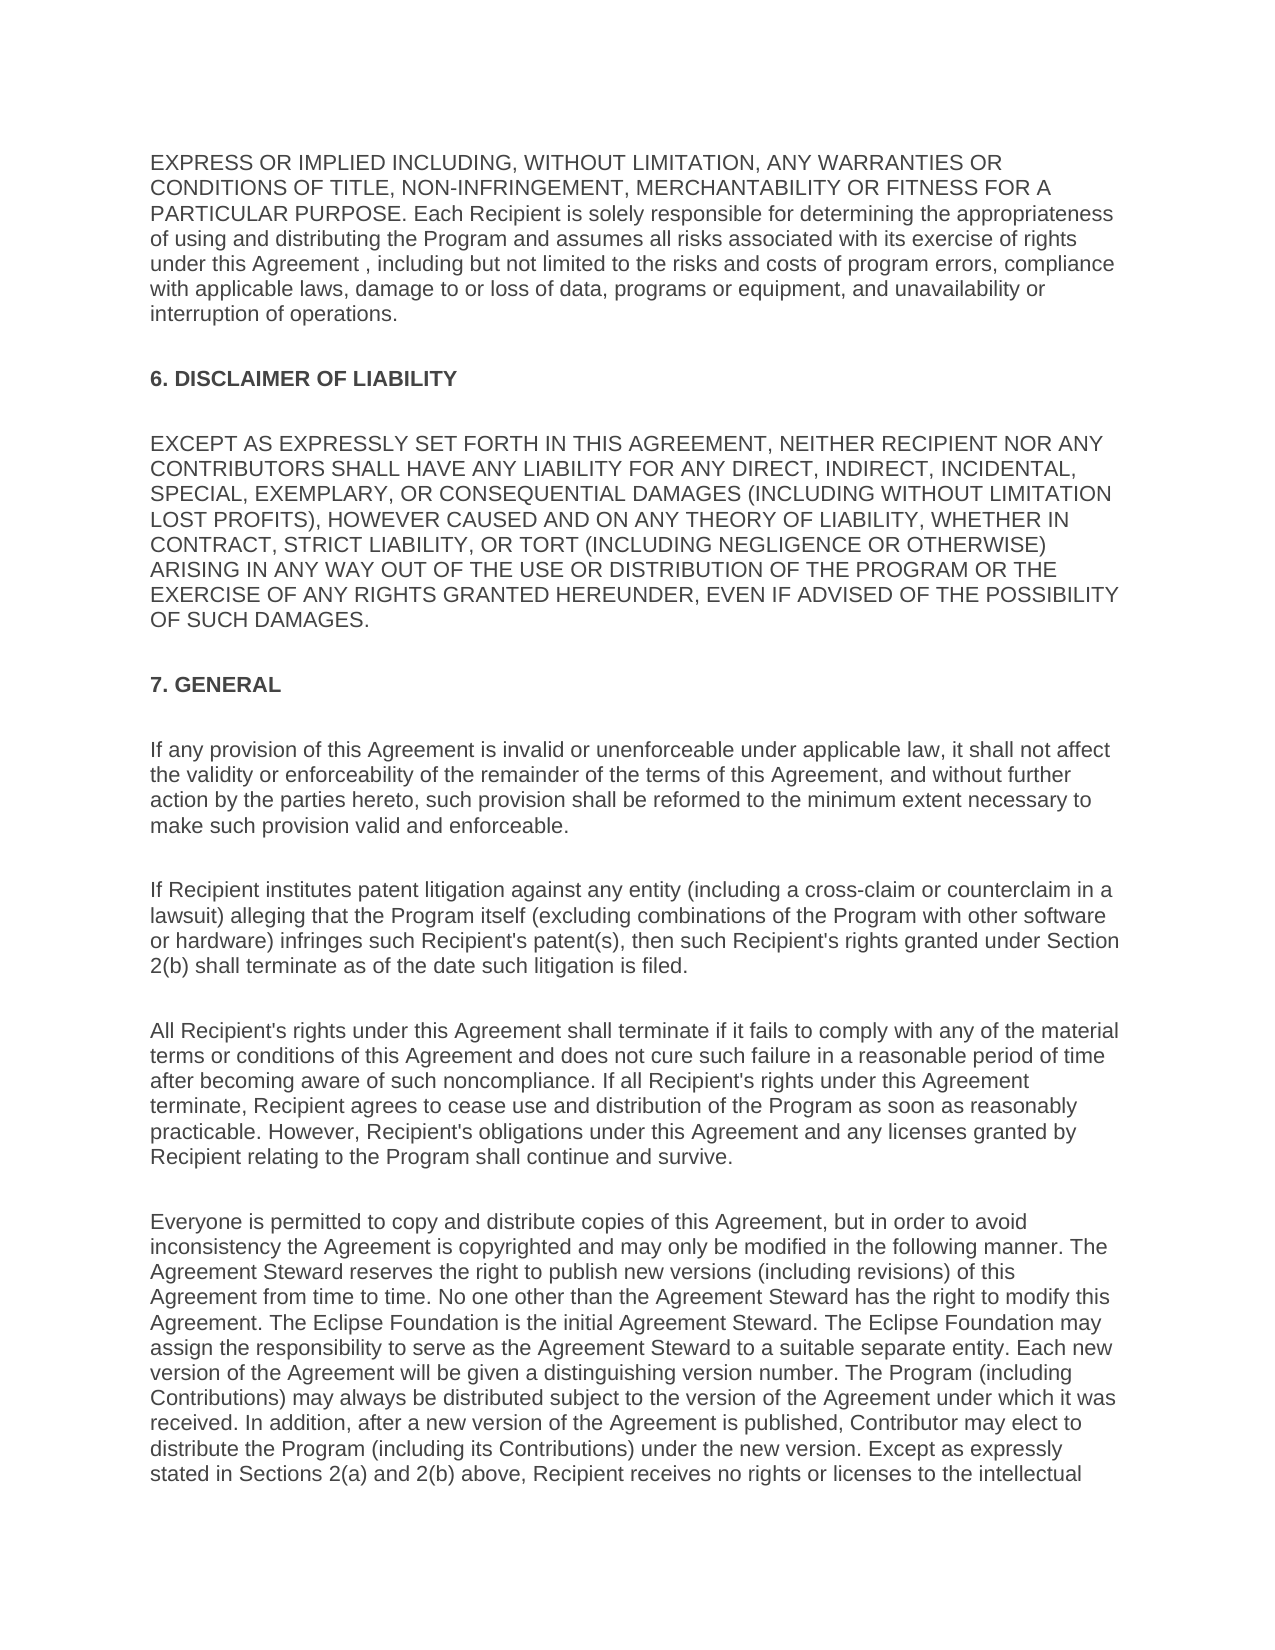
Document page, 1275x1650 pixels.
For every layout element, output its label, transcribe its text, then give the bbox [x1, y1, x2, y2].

text 6. DISCLAIMER OF LIABILITY [150, 366, 1125, 391]
text If any provision of this Agreement is invalid or unenforceable under applicable law, it shall not affect the validity or enforceability of the remainder of the terms of this Agreement, and without further action by the parties hereto, such provision shall be reformed to the minimum extent necessary to make such provision valid and enforceable. [150, 737, 1125, 838]
text 7. GENERAL [150, 672, 1125, 697]
text EXCEPT AS EXPRESSLY SET FORTH IN THIS AGREEMENT, NEITHER RECIPIENT NOR ANY CONTRIBUTORS SHALL HAVE ANY LIABILITY FOR ANY DIRECT, INDIRECT, INCIDENTAL, SPECIAL, EXEMPLARY, OR CONSEQUENTIAL DAMAGES (INCLUDING WITHOUT LIMITATION LOST PROFITS), HOWEVER CAUSED AND ON ANY THEORY OF LIABILITY, WHETHER IN CONTRACT, STRICT LIABILITY, OR TORT (INCLUDING NEGLIGENCE OR OTHERWISE) ARISING IN ANY WAY OUT OF THE USE OR DISTRIBUTION OF THE PROGRAM OR THE EXERCISE OF ANY RIGHTS GRANTED HEREUNDER, EVEN IF ADVISED OF THE POSSIBILITY OF SUCH DAMAGES. [150, 431, 1125, 632]
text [150, 150, 1125, 326]
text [150, 1208, 1125, 1486]
text If Recipient institutes patent litigation against any entity (including a cross-claim or counterclaim in a lawsuit) alleging that the Program itself (excluding combinations of the Program with other software or hardware) infringes such Recipient's patent(s), then such Recipient's rights granted under Section 2(b) shall terminate as of the date such litigation is filed. [150, 877, 1125, 978]
text All Recipient's rights under this Agreement shall terminate if it fails to comply with any of the material terms or conditions of this Agreement and does not cure such failure in a reasonable period of time after becoming aware of such noncompliance. If all Recipient's rights under this Agreement terminate, Recipient agrees to cease use and distribution of the Program as soon as reasonably practicable. However, Recipient's obligations under this Agreement and any licenses granted by Recipient relating to the Program shall continue and survive. [150, 1018, 1125, 1169]
